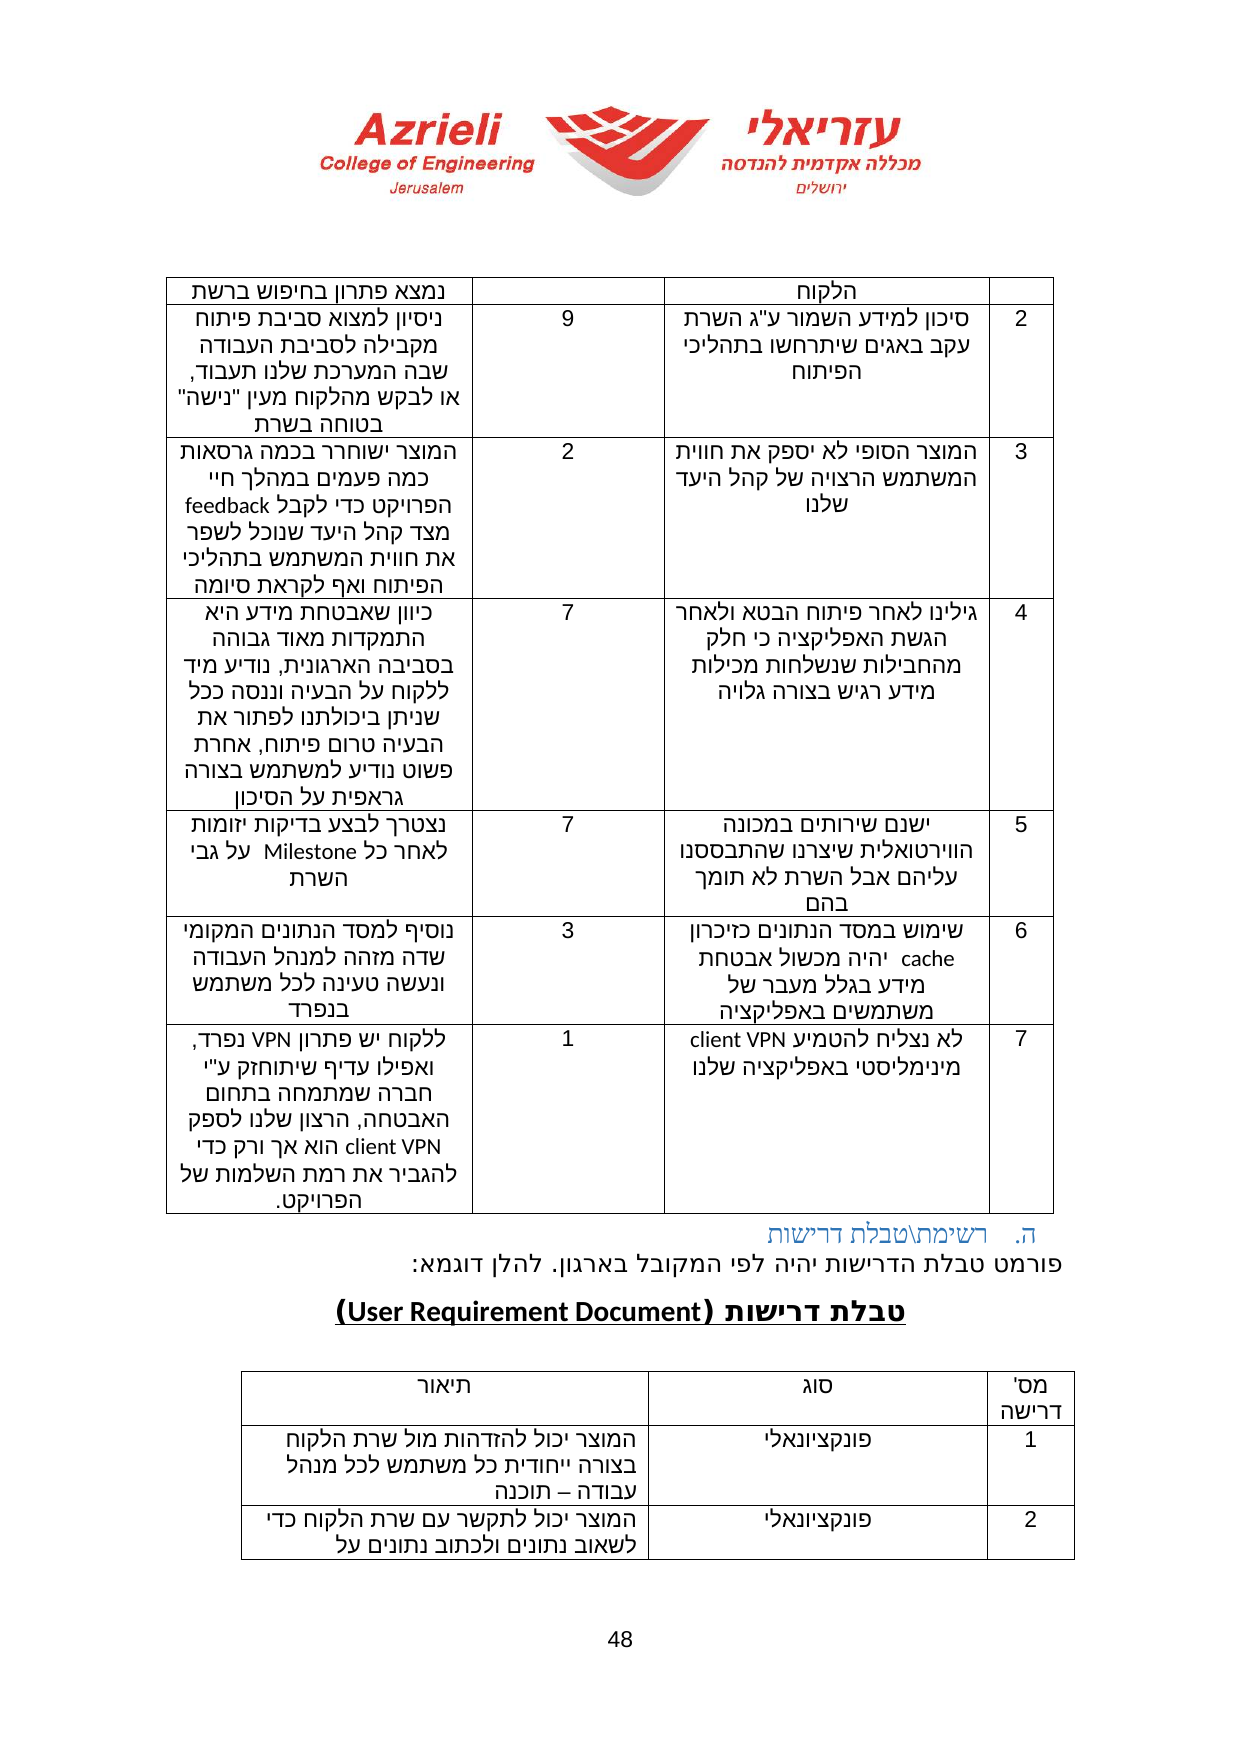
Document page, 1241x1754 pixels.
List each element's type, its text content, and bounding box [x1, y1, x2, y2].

table_cell המוצר הסופי לא יספק את חווית המשתמש הרצויה של קהל היעד שלנו [665, 438, 989, 598]
table_cell המוצר יכול להזדהות מול שרת הלקוח בצורה ייחודית כל משתמש לכל מנהל עבודה – תוכנה [242, 1426, 648, 1505]
table_cell 7 [473, 599, 664, 810]
subtitle רשימת\טבלת דרישות [177, 1218, 1026, 1249]
table_cell ללקוח יש פתרון VPN נפרד, ואפילו עדיף שיתוחזק ע"י חברה שמתמחה בתחום האבטחה, הרצון שלנו לספק client VPN הוא אך ורק כדי להגביר את רמת השלמות של הפרויקט. [167, 1025, 472, 1213]
table_cell 6 [990, 917, 1053, 1024]
table_cell 3 [473, 917, 664, 1024]
table_cell לא נצליח להטמיע client VPN מינימליסטי באפליקציה שלנו [665, 1025, 989, 1213]
table_cell 1 [990, 278, 1053, 304]
picture [42, 44, 1199, 221]
table_cell פונקציונאלי [649, 1426, 987, 1505]
table_cell כיוון שאבטחת מידע היא התמקדות מאוד גבוהה בסביבה הארגונית, נודיע מיד ללקוח על הבעיה וננסה ככל שניתן ביכולתנו לפתור את הבעיה טרום פיתוח, אחרת פשוט נודיע למשתמש בצורה גראפית על הסיכון [167, 599, 472, 810]
table_cell המוצר ישוחרר בכמה גרסאות כמה פעמים במהלך חיי הפרויקט כדי לקבל feedback מצד קהל היעד שנוכל לשפר את חווית המשתמש בתהליכי הפיתוח ואף לקראת סיומה [167, 438, 472, 598]
table_header סוג [649, 1372, 987, 1424]
table_cell 7 [473, 811, 664, 916]
text פורמט טבלת הדרישות יהיה לפי המקובל בארגון. להלן דוגמא: [177, 1249, 1063, 1279]
table_cell נצטרך לבצע בדיקות יזומות לאחר כל Milestone על גבי השרת [167, 811, 472, 916]
table_cell 5 [990, 811, 1053, 916]
table_cell שימוש במסד הנתונים כזיכרון cache יהיה מכשול אבטחת מידע בגלל מעבר של משתמשים באפליקציה [665, 917, 989, 1024]
table_cell המוצר יכול לתקשר עם שרת הלקוח כדי לשאוב נתונים ולכתוב נתונים על הפרויקט הנתון – תוכנה [242, 1506, 648, 1558]
table_cell נוסיף למסד הנתונים המקומי שדה מזהה למנהל העבודה ונעשה טעינה לכל משתמש בנפרד [167, 917, 472, 1024]
table_cell קריאת הספריה של התוכנה שמורצת ע"ג שרת הלקוח ושליחת מיילים במידה ולא נמצא פתרון בחיפוש ברשת [167, 278, 472, 304]
table_cell 3 [990, 438, 1053, 598]
table_cell 7 [990, 1025, 1053, 1213]
table_cell פונקציונאלי [649, 1506, 987, 1558]
table_cell גילינו לאחר פיתוח הבטא ולאחר הגשת האפליקציה כי חלק מהחבילות שנשלחות מכילות מידע רגיש בצורה גלויה [665, 599, 989, 810]
table_header מס' דרישה [988, 1372, 1074, 1424]
table_cell 4 [473, 278, 664, 304]
table_header תיאור [242, 1372, 648, 1424]
table_cell 1 [473, 1025, 664, 1213]
table_cell ישנם שירותים במכונה הווירטואלית שיצרנו שהתבססנו עליהם אבל השרת לא תומך בהם [665, 811, 989, 916]
table_cell עיקוב רב עקב תהליכי פיתוח שאנו חשבנו כי יהיו פשוטים אך קשים יותר בפעולה מול שרת הלקוח [665, 278, 989, 304]
table_cell סיכון למידע השמור ע"ג השרת עקב באגים שיתרחשו בתהליכי הפיתוח [665, 305, 989, 437]
table_cell 9 [473, 305, 664, 437]
table_cell 4 [990, 599, 1053, 810]
table_cell 2 [988, 1506, 1074, 1558]
table_cell 1 [988, 1426, 1074, 1505]
table_cell 2 [473, 438, 664, 598]
table_cell ניסיון למצוא סביבת פיתוח מקבילה לסביבת העבודה שבה המערכת שלנו תעבוד, או לבקש מהלקוח מעין "נישה" בטוחה בשרת [167, 305, 472, 437]
text טבלת דרישות (User Requirement Document) [177, 1293, 1063, 1329]
table_cell 2 [990, 305, 1053, 437]
